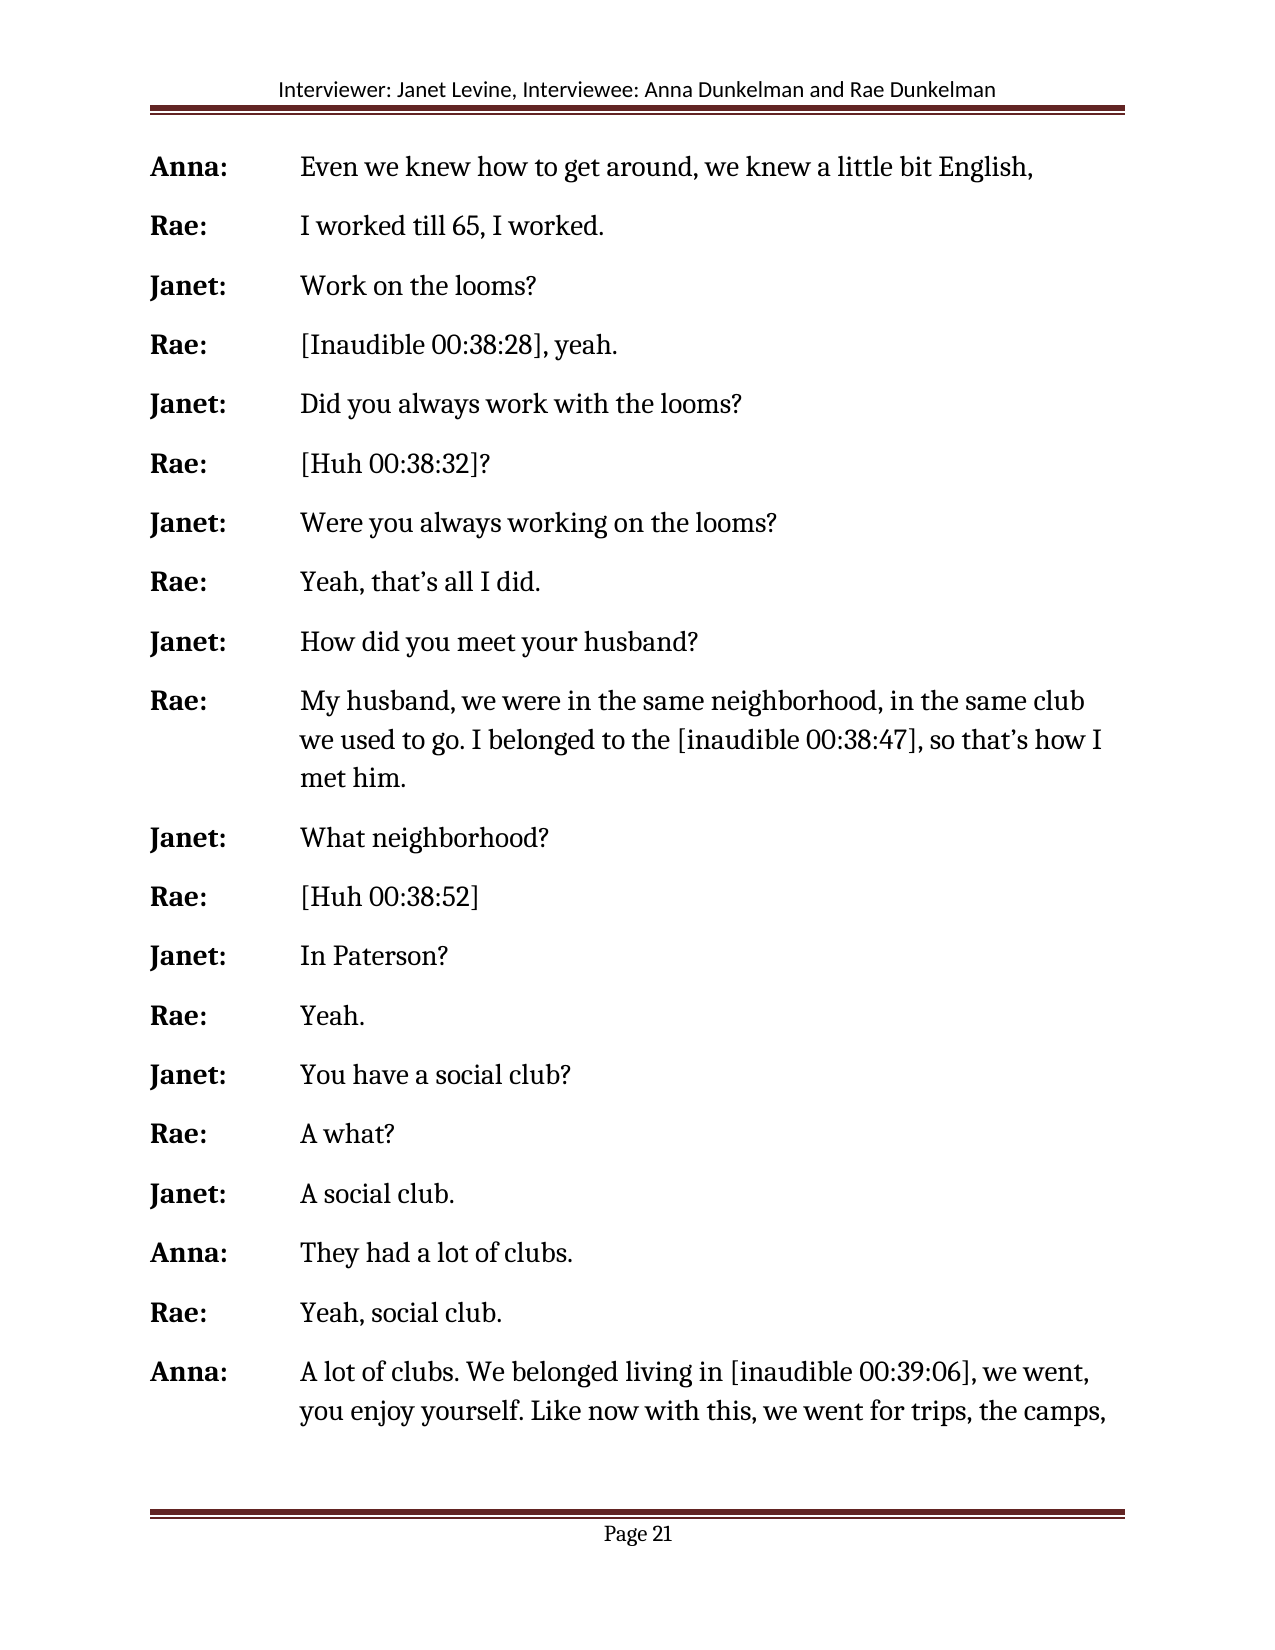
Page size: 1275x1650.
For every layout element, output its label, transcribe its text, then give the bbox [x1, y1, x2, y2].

text Janet: In Paterson? [150, 939, 1125, 973]
text Rae: Yeah, social club. [150, 1296, 1125, 1329]
text Anna: They had a lot of clubs. [150, 1236, 1125, 1270]
text Rae: Yeah, that’s all I did. [150, 566, 1125, 599]
text Janet: What neighborhood? [150, 821, 1125, 854]
text Rae: [Huh 00:38:52] [150, 880, 1125, 914]
text Janet: Were you always working on the looms? [150, 506, 1125, 540]
text Janet: A social club. [150, 1177, 1125, 1211]
text Janet: Work on the looms? [150, 269, 1125, 302]
text Rae: [Huh 00:38:32]? [150, 447, 1125, 480]
text Anna: Even we knew how to get around, we knew a little bit English, [150, 150, 1125, 183]
text Rae: Yeah. [150, 999, 1125, 1032]
text Janet: Did you always work with the looms? [150, 387, 1125, 421]
text Rae: I worked till 65, I worked. [150, 209, 1125, 243]
text Janet: You have a social club? [150, 1058, 1125, 1092]
text Rae: [Inaudible 00:38:28], yeah. [150, 328, 1125, 362]
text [150, 1355, 1125, 1427]
text Rae: My husband, we were in the same neighborhood, in the same club we used to go. I belonged to the [inaudible 00:38:47], so that’s how I met him. [150, 684, 1125, 795]
text Rae: A what? [150, 1118, 1125, 1151]
text Janet: How did you meet your husband? [150, 625, 1125, 658]
